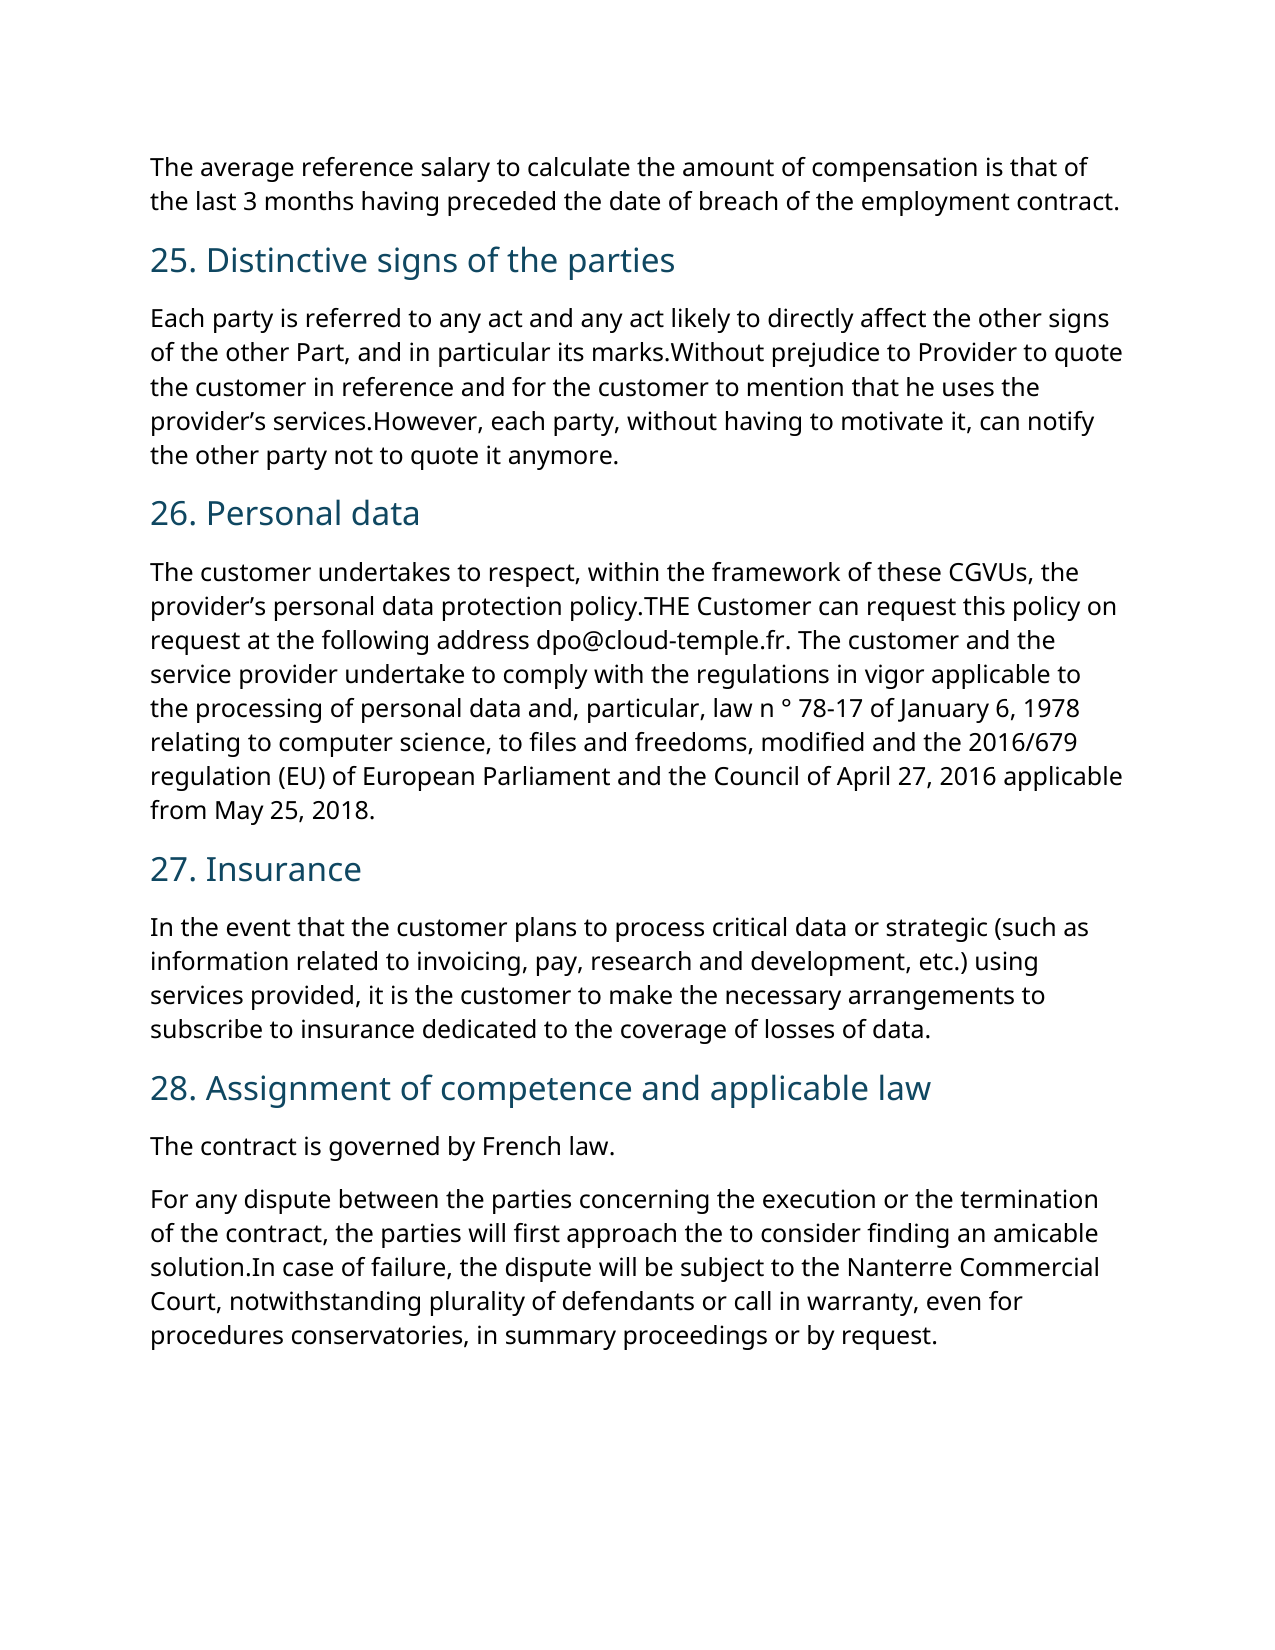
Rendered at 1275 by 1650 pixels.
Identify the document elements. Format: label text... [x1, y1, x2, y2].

text The average reference salary to calculate the amount of compensation is that of the last 3 months having preceded the date of breach of the employment contract. [150, 150, 1125, 218]
subtitle 25. Distinctive signs of the parties [150, 237, 1125, 282]
text In the event that the customer plans to process critical data or strategic (such as information related to invoicing, pay, research and development, etc.) using services provided, it is the customer to make the necessary arrangements to subscribe to insurance dedicated to the coverage of losses of data. [150, 910, 1125, 1046]
text For any dispute between the parties concerning the execution or the termination of the contract, the parties will first approach the to consider finding an amicable solution.In case of failure, the dispute will be subject to the Nanterre Commercial Court, notwithstanding plurality of defendants or call in warranty, even for procedures conservatories, in summary proceedings or by request. [150, 1182, 1125, 1352]
text The customer undertakes to respect, within the framework of these CGVUs, the provider’s personal data protection policy.THE Customer can request this policy on request at the following address dpo@cloud-temple.fr. The customer and the service provider undertake to comply with the regulations in vigor applicable to the processing of personal data and, particular, law n ° 78-17 of January 6, 1978 relating to computer science, to files and freedoms, modified and the 2016/679 regulation (EU) of European Parliament and the Council of April 27, 2016 applicable from May 25, 2018. [150, 554, 1125, 827]
subtitle 28. Assignment of competence and applicable law [150, 1065, 1125, 1110]
subtitle 27. Insurance [150, 846, 1125, 891]
text The contract is governed by French law. [150, 1129, 1125, 1163]
text Each party is referred to any act and any act likely to directly affect the other signs of the other Part, and in particular its marks.Without prejudice to Provider to quote the customer in reference and for the customer to mention that he uses the provider’s services.However, each party, without having to motivate it, can notify the other party not to quote it anymore. [150, 301, 1125, 471]
subtitle 26. Personal data [150, 490, 1125, 536]
